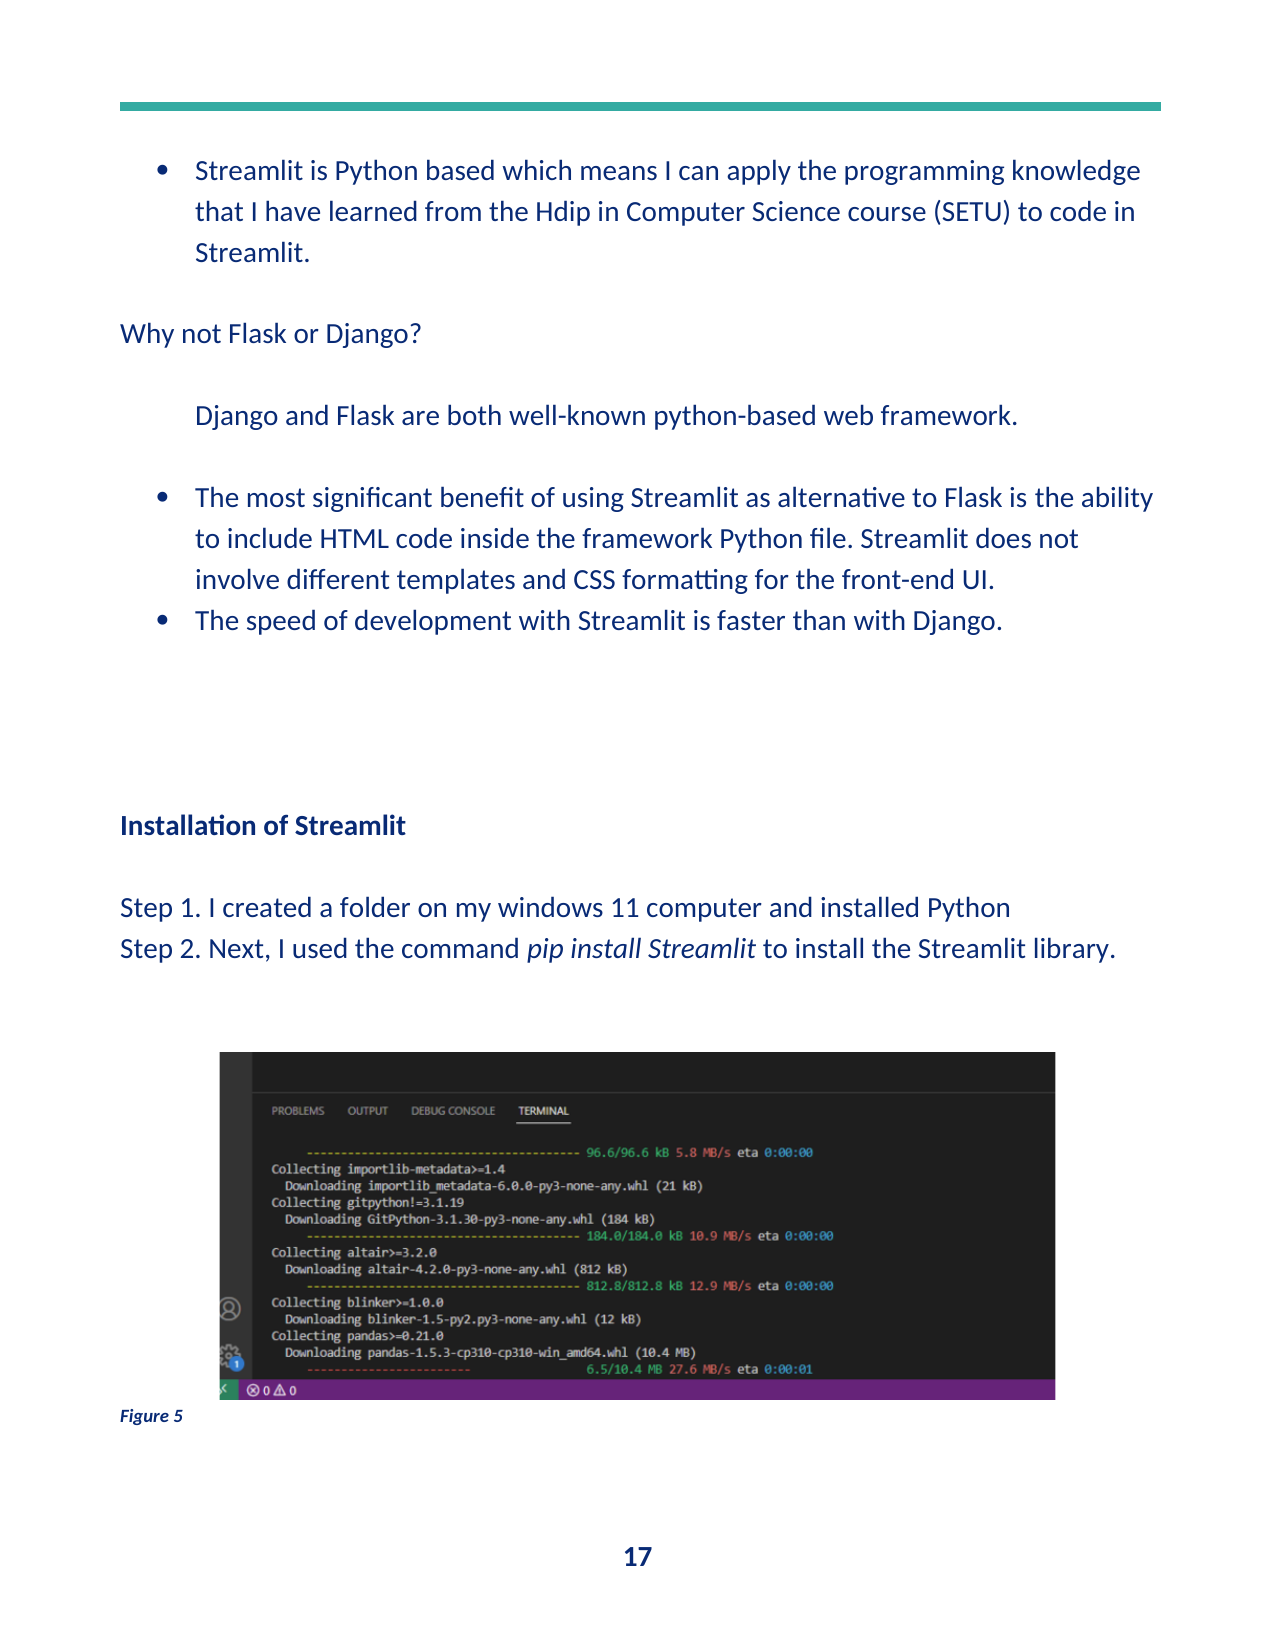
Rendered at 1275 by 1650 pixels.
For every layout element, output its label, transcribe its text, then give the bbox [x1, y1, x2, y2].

picture [219, 1052, 1056, 1400]
list The speed of development with Streamlit is faster than with Django. [157, 602, 1155, 638]
list Streamlit is Python based which means I can apply the programming knowledge that I have learned from the Hdip in Computer Science course (SETU) to code in Streamlit. [157, 152, 1155, 269]
text Installation of Streamlit [120, 807, 1155, 842]
list The most significant benefit of using Streamlit as alternative to Flask is the ability to include HTML code inside the framework Python file. Streamlit does not involve different templates and CSS formatting for the front-end UI. [157, 479, 1155, 597]
text Django and Flask are both well-known python-based web framework. [120, 397, 1155, 433]
text Why not Flask or Django? [120, 316, 1155, 351]
text Step 2. Next, I used the command pip install Streamlit to install the Streamlit library. [120, 930, 1155, 965]
text Step 1. I created a folder on my windows 11 computer and installed Python [120, 889, 1155, 924]
